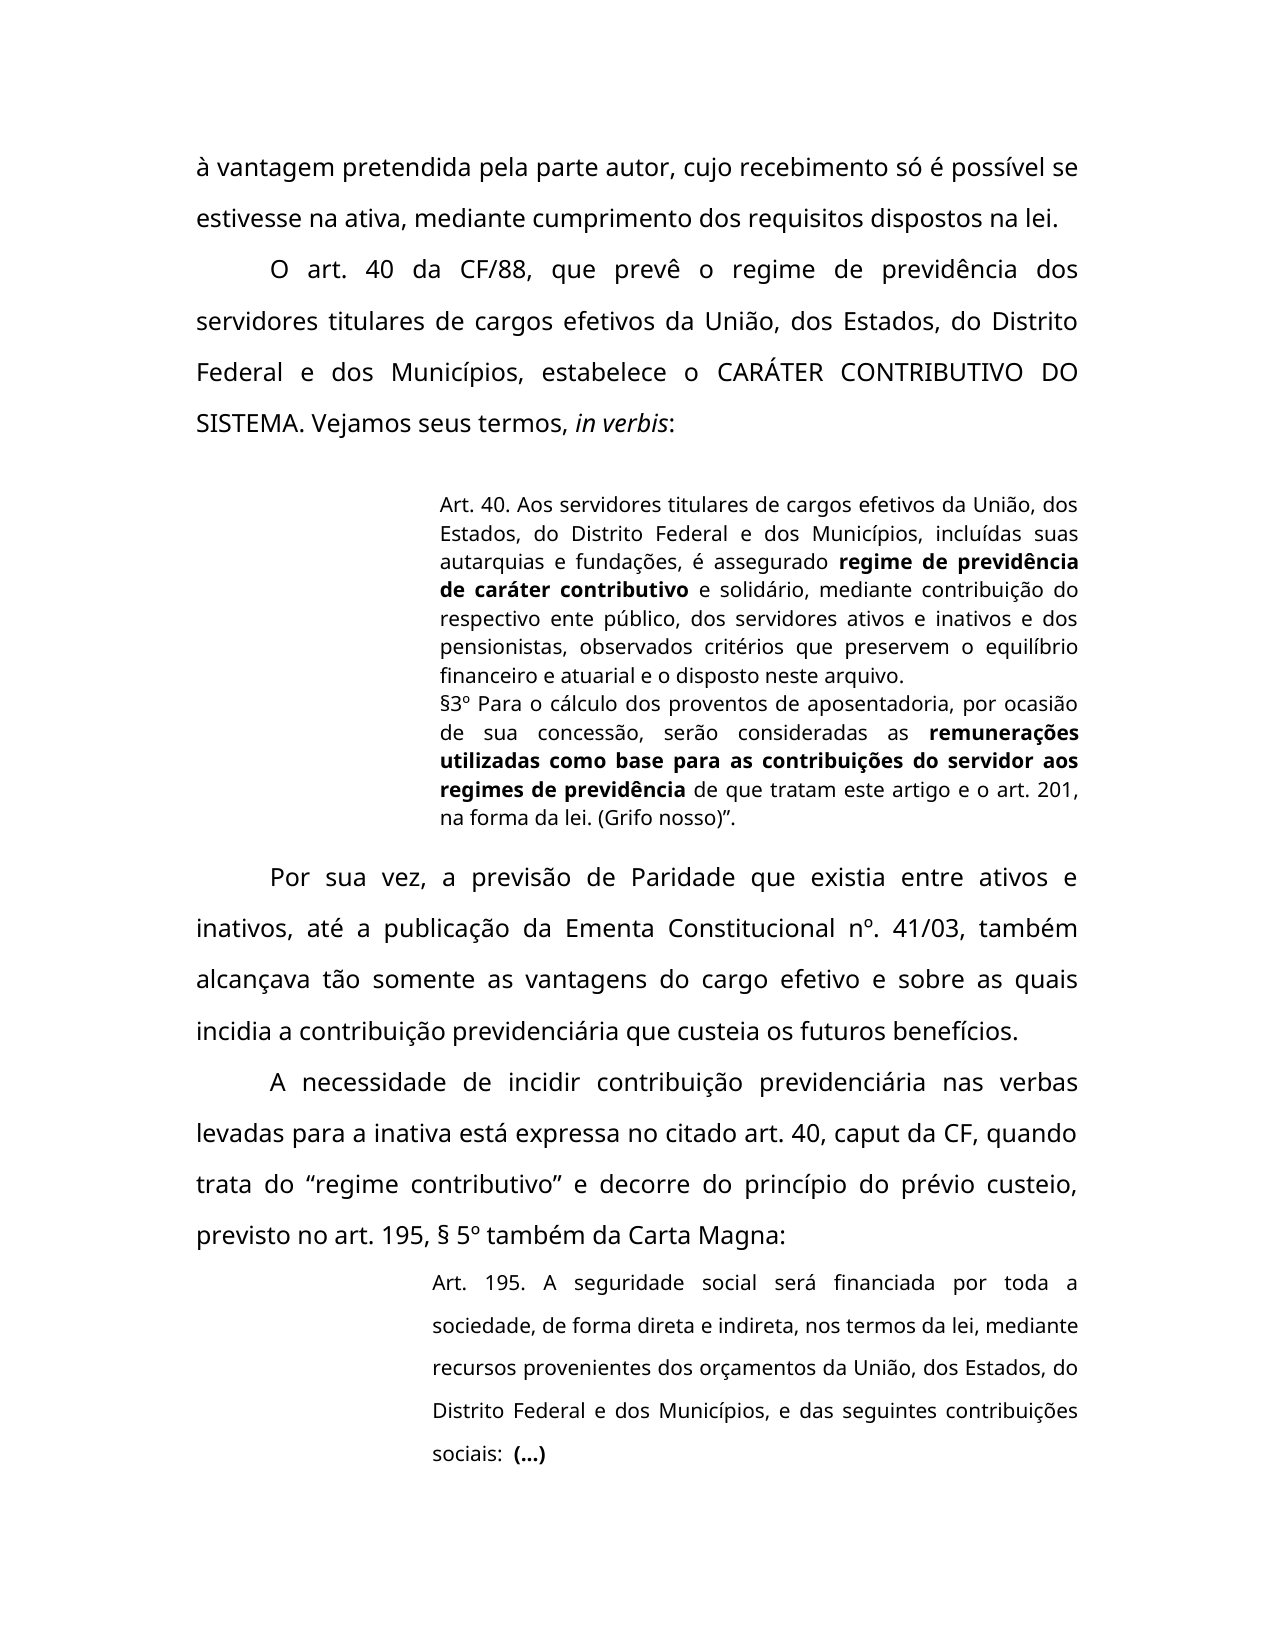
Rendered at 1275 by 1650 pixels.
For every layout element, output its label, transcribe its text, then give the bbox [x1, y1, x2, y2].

text A necessidade de incidir contribuição previdenciária nas verbas levadas para a inativa está expressa no citado art. 40, caput da CF, quando trata do “regime contributivo” e decorre do princípio do prévio custeio, previsto no art. 195, § 5º também da Carta Magna: [196, 1064, 1079, 1251]
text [196, 150, 1079, 235]
text §3º Para o cálculo dos proventos de aposentadoria, por ocasião de sua concessão, serão consideradas as remunerações utilizadas como base para as contribuições do servidor aos regimes de previdência de que tratam este artigo e o art. 201, na forma da lei. (Grifo nosso)”. [439, 689, 1079, 832]
text Art. 195. A seguridade social será financiada por toda a sociedade, de forma direta e indireta, nos termos da lei, mediante recursos provenientes dos orçamentos da União, dos Estados, do Distrito Federal e dos Municípios, e das seguintes contribuições sociais: (...) [432, 1268, 1079, 1467]
text O art. 40 da CF/88, que prevê o regime de previdência dos servidores titulares de cargos efetivos da União, dos Estados, do Distrito Federal e dos Municípios, estabelece o caráter contributivo do sistema. Vejamos seus termos, in verbis: [196, 252, 1079, 439]
text Por sua vez, a previsão de Paridade que existia entre ativos e inativos, até a publicação da Ementa Constitucional nº. 41/03, também alcançava tão somente as vantagens do cargo efetivo e sobre as quais incidia a contribuição previdenciária que custeia os futuros benefícios. [196, 860, 1079, 1047]
text Art. 40. Aos servidores titulares de cargos efetivos da União, dos Estados, do Distrito Federal e dos Municípios, incluídas suas autarquias e fundações, é assegurado regime de previdência de caráter contributivo e solidário, mediante contribuição do respectivo ente público, dos servidores ativos e inativos e dos pensionistas, observados critérios que preservem o equilíbrio financeiro e atuarial e o disposto neste arquivo. [439, 490, 1079, 689]
